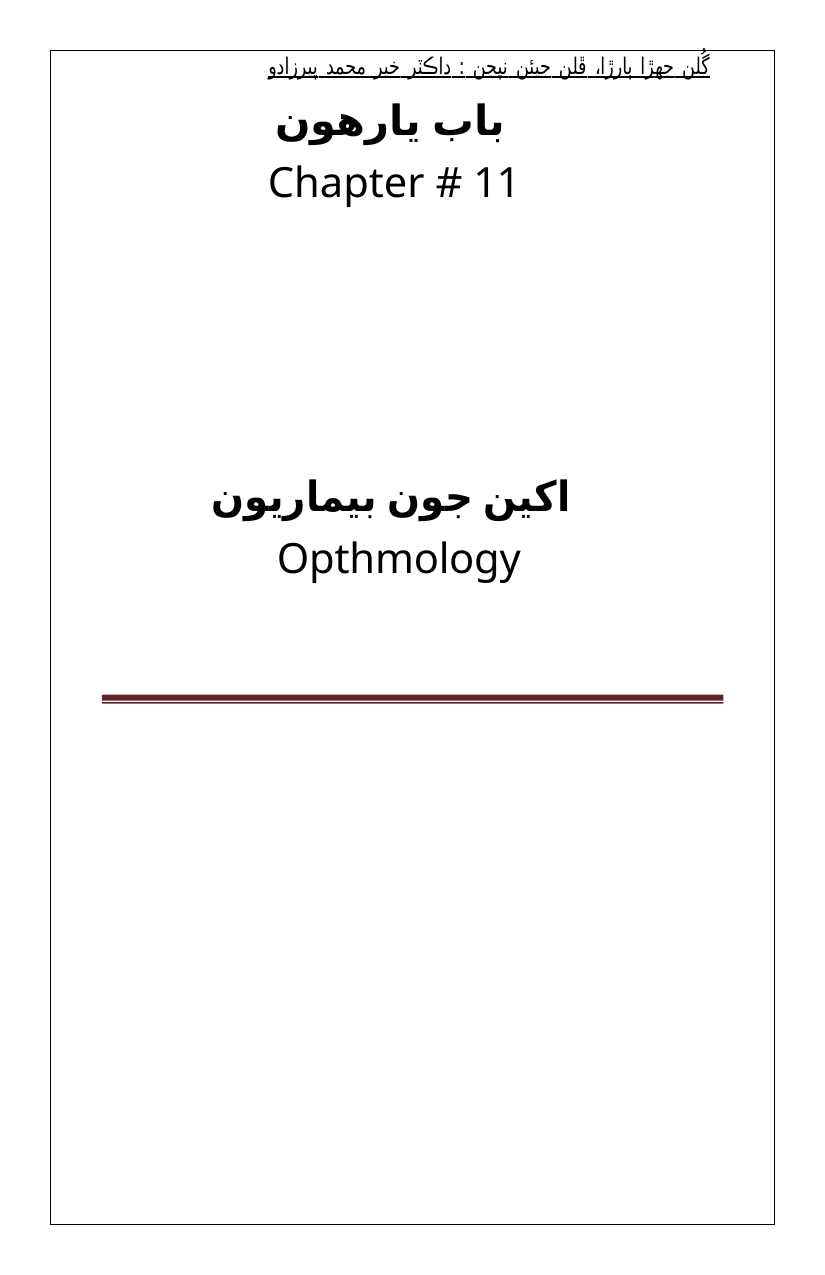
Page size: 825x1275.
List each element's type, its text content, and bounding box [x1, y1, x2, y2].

subtitle Opthmology [277, 529, 750, 586]
subtitle اکين جون بيماريون [168, 472, 570, 520]
subtitle باب يارهون [168, 96, 506, 144]
text Chapter # 11 [268, 153, 750, 209]
